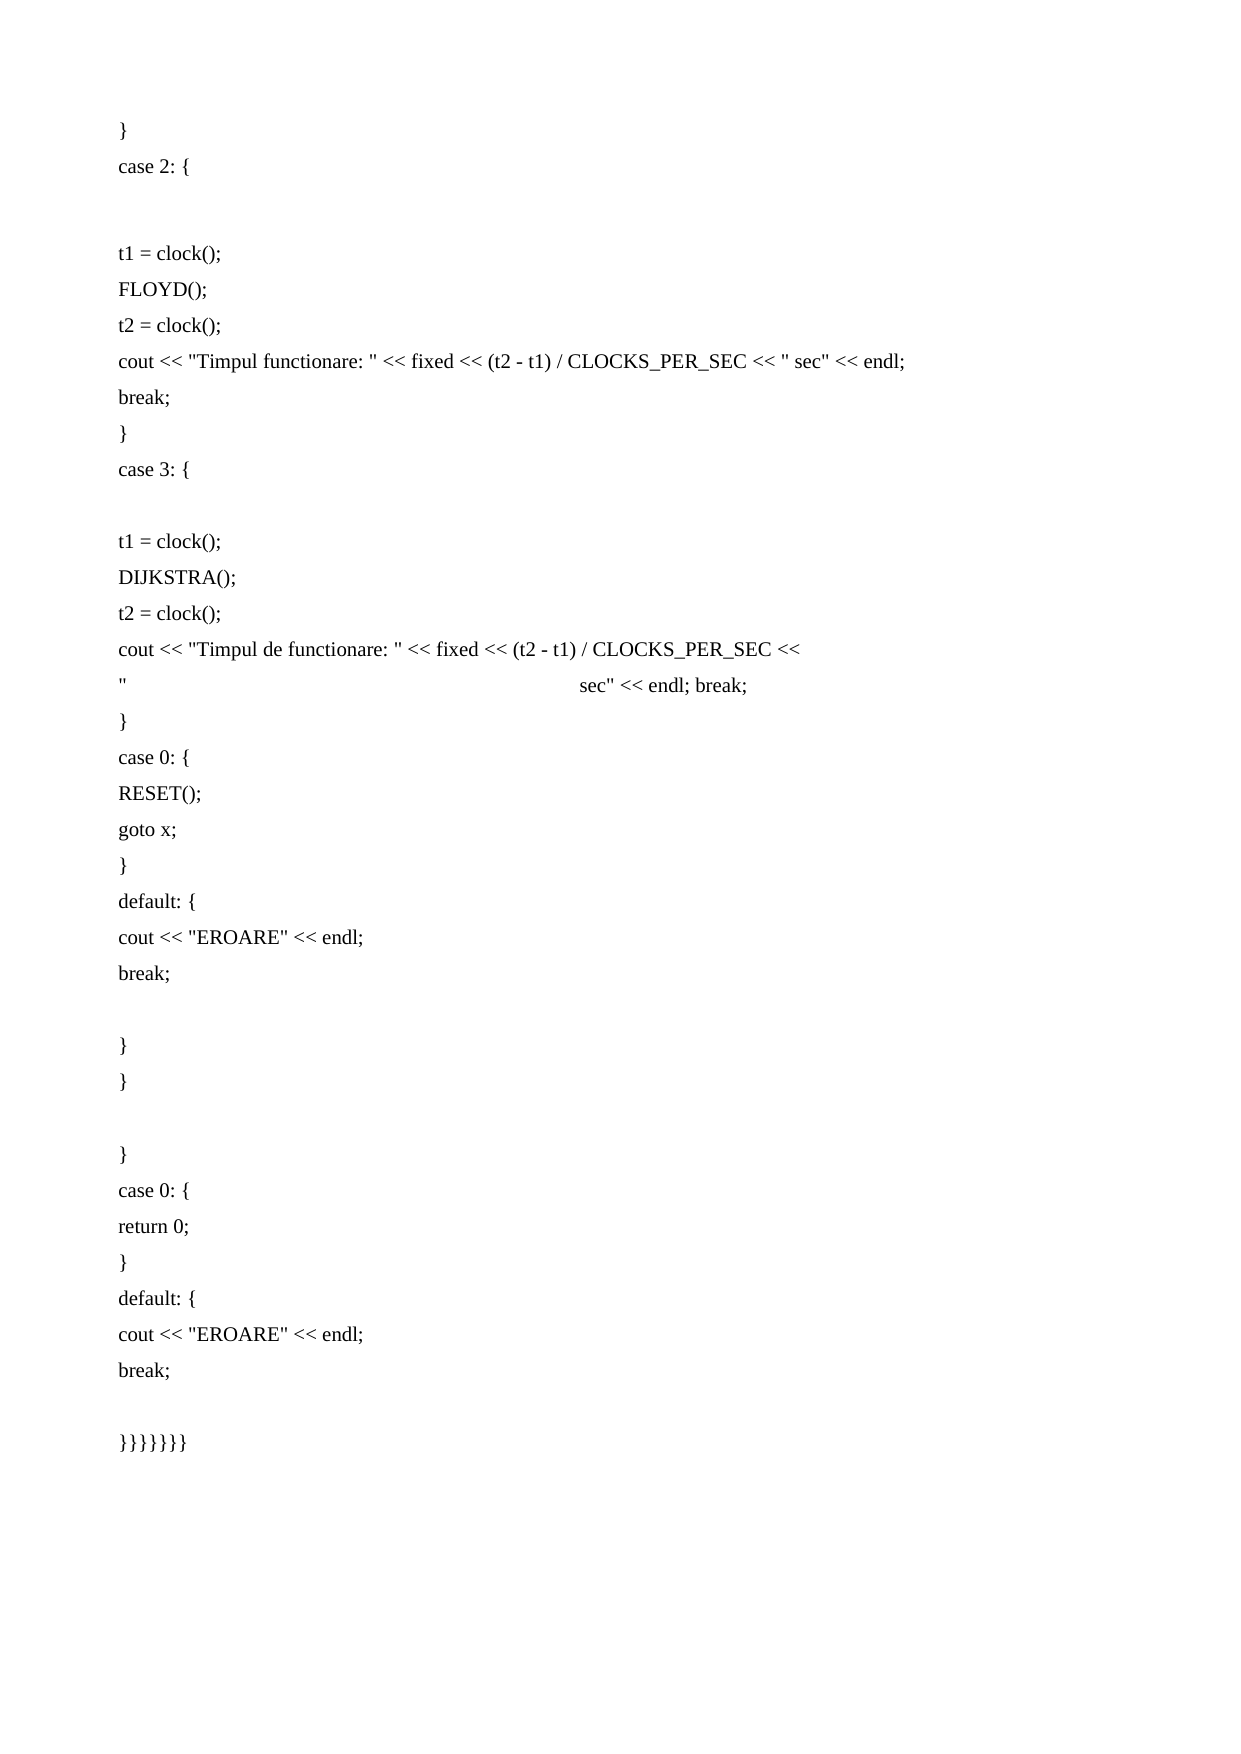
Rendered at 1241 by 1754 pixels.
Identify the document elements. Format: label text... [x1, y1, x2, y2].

text t1 = clock(); [118, 529, 1181, 553]
text t2 = clock(); [118, 601, 1181, 625]
text break; [118, 1358, 1181, 1382]
text cout << "EROARE" << endl; [118, 925, 1181, 949]
text cout << "Timpul de functionare: " << fixed << (t2 - t1) / CLOCKS_PER_SEC << [118, 637, 1181, 661]
text } [118, 118, 1181, 142]
text goto x; [118, 817, 1181, 841]
text break; [118, 961, 1181, 985]
text FLOYD(); [118, 277, 1181, 301]
text cout << "Timpul functionare: " << fixed << (t2 - t1) / CLOCKS_PER_SEC << " sec" << endl; [118, 349, 1181, 373]
text break; [118, 385, 1181, 409]
text DIJKSTRA(); [118, 565, 1181, 589]
text }}}}}}} [118, 1430, 1181, 1454]
text cout << "EROARE" << endl; [118, 1322, 1181, 1346]
text default: { [118, 889, 1181, 913]
text default: { [118, 1286, 1181, 1310]
text } [118, 1250, 1181, 1274]
text t2 = clock(); [118, 313, 1181, 337]
text } [118, 1033, 1181, 1057]
text " sec" << endl; break; [118, 673, 1181, 697]
text return 0; [118, 1214, 1181, 1238]
text case 0: { [118, 745, 1181, 769]
text case 0: { [118, 1178, 1181, 1202]
text } [118, 853, 1181, 877]
text case 2: { [118, 154, 1181, 178]
text } [118, 709, 1181, 733]
text t1 = clock(); [118, 241, 1181, 264]
text case 3: { [118, 457, 1181, 481]
text RESET(); [118, 781, 1181, 805]
text } [118, 421, 1181, 445]
text } [118, 1069, 1181, 1093]
text } [118, 1142, 1181, 1166]
